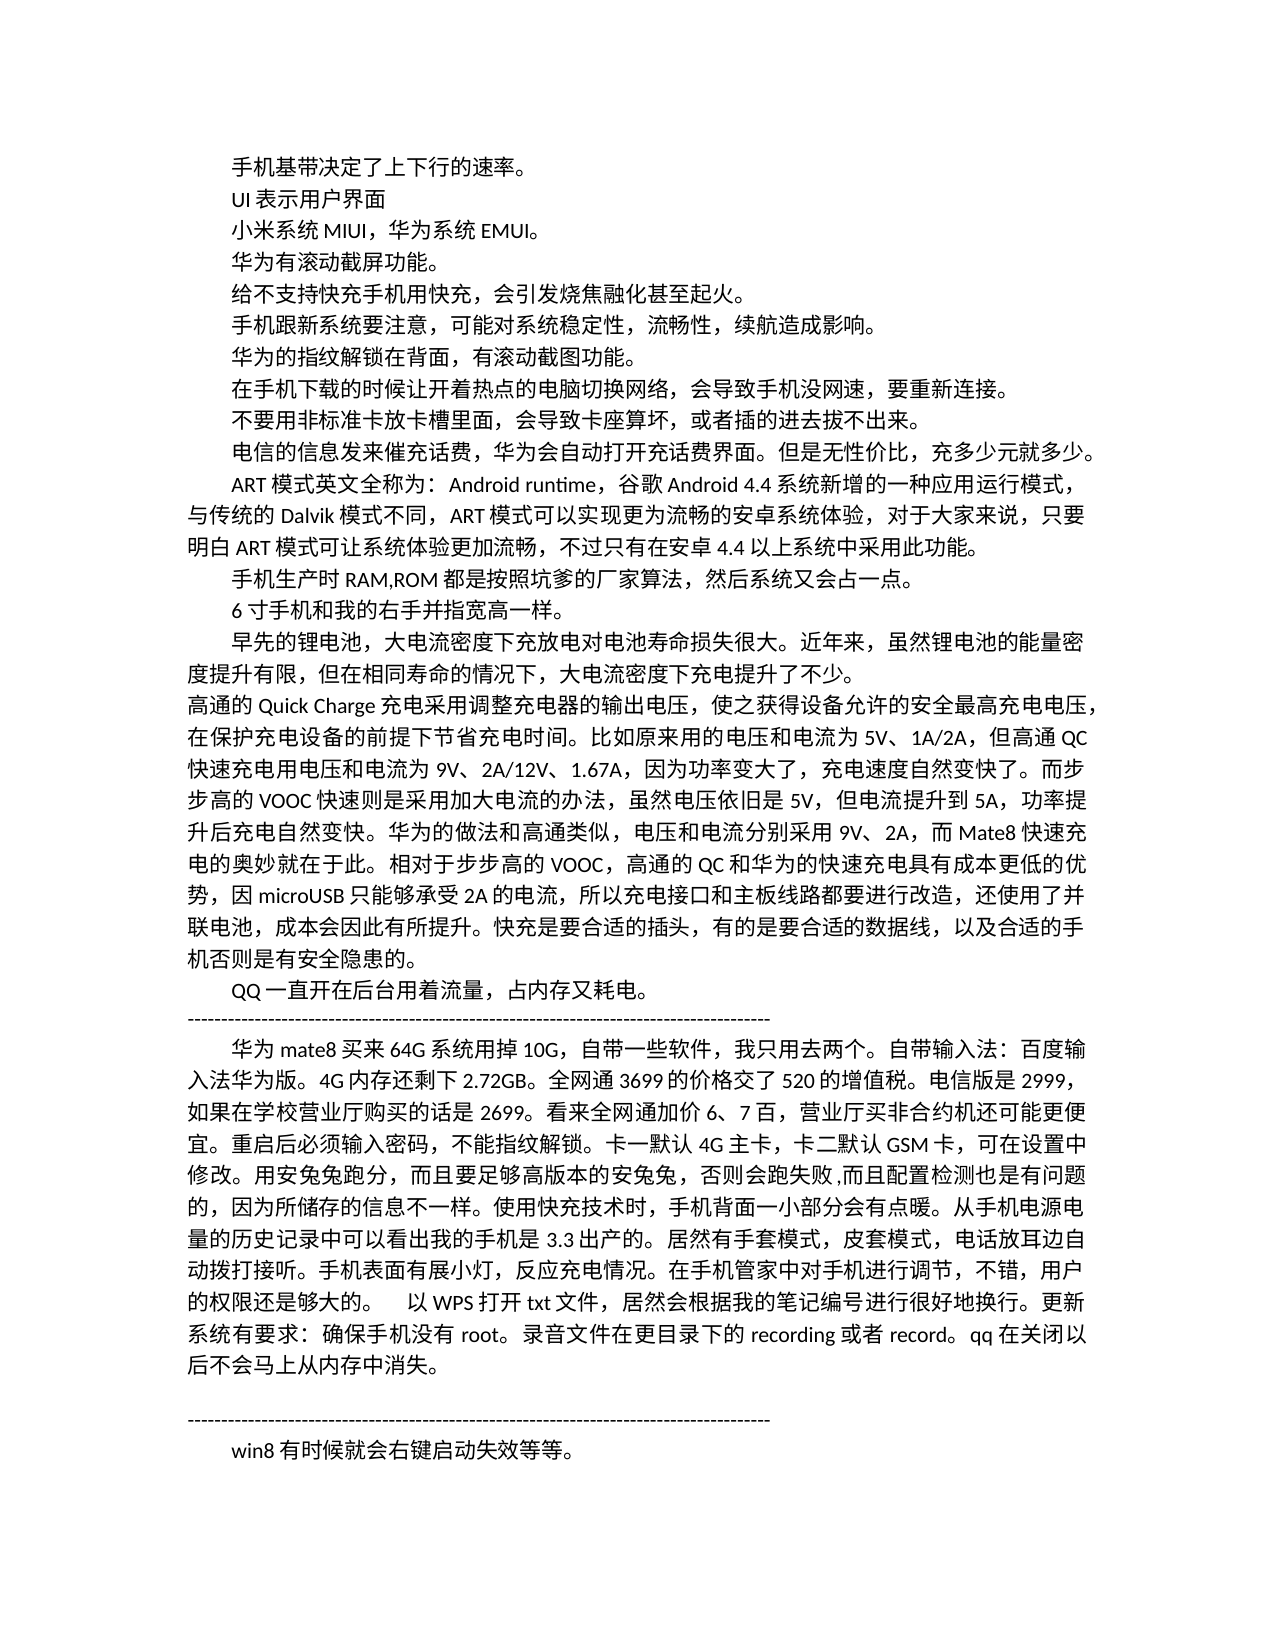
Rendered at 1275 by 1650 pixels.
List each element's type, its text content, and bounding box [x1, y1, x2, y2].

text ART模式英文全称为：Android runtime，谷歌Android 4.4系统新增的一种应用运行模式，与传统的Dalvik模式不同，ART模式可以实现更为流畅的安卓系统体验，对于大家来说，只要明白ART模式可让系统体验更加流畅，不过只有在安卓4.4以上系统中采用此功能。 [187, 467, 1087, 562]
text 6寸手机和我的右手并指宽高一样。 [187, 593, 1087, 625]
text 手机跟新系统要注意，可能对系统稳定性，流畅性，续航造成影响。 [187, 308, 1087, 340]
text 高通的Quick Charge充电采用调整充电器的输出电压，使之获得设备允许的安全最高充电电压，在保护充电设备的前提下节省充电时间。比如原来用的电压和电流为5V、1A/2A，但高通QC快速充电用电压和电流为9V、2A/12V、1.67A，因为功率变大了，充电速度自然变快了。而步步高的VOOC快速则是采用加大电流的办法，虽然电压依旧是5V，但电流提升到5A，功率提升后充电自然变快。华为的做法和高通类似，电压和电流分别采用9V、2A，而Mate8快速充电的奥妙就在于此。相对于步步高的VOOC，高通的QC和华为的快速充电具有成本更低的优势，因microUSB只能够承受2A的电流，所以充电接口和主板线路都要进行改造，还使用了并联电池，成本会因此有所提升。快充是要合适的插头，有的是要合适的数据线，以及合适的手机否则是有安全隐患的。 [187, 688, 1087, 973]
text 华为mate8买来64G系统用掉10G，自带一些软件，我只用去两个。自带输入法：百度输入法华为版。4G内存还剩下2.72GB。全网通3699的价格交了520的增值税。电信版是2999，如果在学校营业厅购买的话是2699。看来全网通加价6、7百，营业厅买非合约机还可能更便宜。重启后必须输入密码，不能指纹解锁。卡一默认4G主卡，卡二默认GSM卡，可在设置中修改。用安兔兔跑分，而且要足够高版本的安兔兔，否则会跑失败,而且配置检测也是有问题的，因为所储存的信息不一样。使用快充技术时，手机背面一小部分会有点暖。从手机电源电量的历史记录中可以看出我的手机是3.3出产的。居然有手套模式，皮套模式，电话放耳边自动拨打接听。手机表面有展小灯，反应充电情况。在手机管家中对手机进行调节，不错，用户的权限还是够大的。 以WPS打开txt文件，居然会根据我的笔记编号进行很好地换行。更新系统有要求：确保手机没有root。录音文件在更目录下的recording或者record。qq在关闭以后不会马上从内存中消失。 [187, 1032, 1087, 1380]
text QQ一直开在后台用着流量，占内存又耗电。 [187, 973, 1087, 1005]
text --------------------------------------------------------------------------------------- [187, 1407, 1087, 1433]
text 手机基带决定了上下行的速率。 [187, 150, 1087, 182]
text win8有时候就会右键启动失效等等。 [187, 1433, 1087, 1465]
text --------------------------------------------------------------------------------------- [187, 1005, 1087, 1032]
text 在手机下载的时候让开着热点的电脑切换网络，会导致手机没网速，要重新连接。 [187, 372, 1087, 403]
text UI表示用户界面 [187, 182, 1087, 213]
text 早先的锂电池，大电流密度下充放电对电池寿命损失很大。近年来，虽然锂电池的能量密度提升有限，但在相同寿命的情况下，大电流密度下充电提升了不少。 [187, 625, 1087, 688]
text 手机生产时RAM,ROM都是按照坑爹的厂家算法，然后系统又会占一点。 [187, 562, 1087, 593]
text 华为有滚动截屏功能。 [187, 245, 1087, 277]
text 华为的指纹解锁在背面，有滚动截图功能。 [187, 340, 1087, 372]
text 电信的信息发来催充话费，华为会自动打开充话费界面。但是无性价比，充多少元就多少。 [187, 435, 1087, 467]
text 不要用非标准卡放卡槽里面，会导致卡座算坏，或者插的进去拔不出来。 [187, 403, 1087, 435]
text 给不支持快充手机用快充，会引发烧焦融化甚至起火。 [187, 277, 1087, 308]
text 小米系统MIUI，华为系统EMUI。 [187, 213, 1087, 245]
